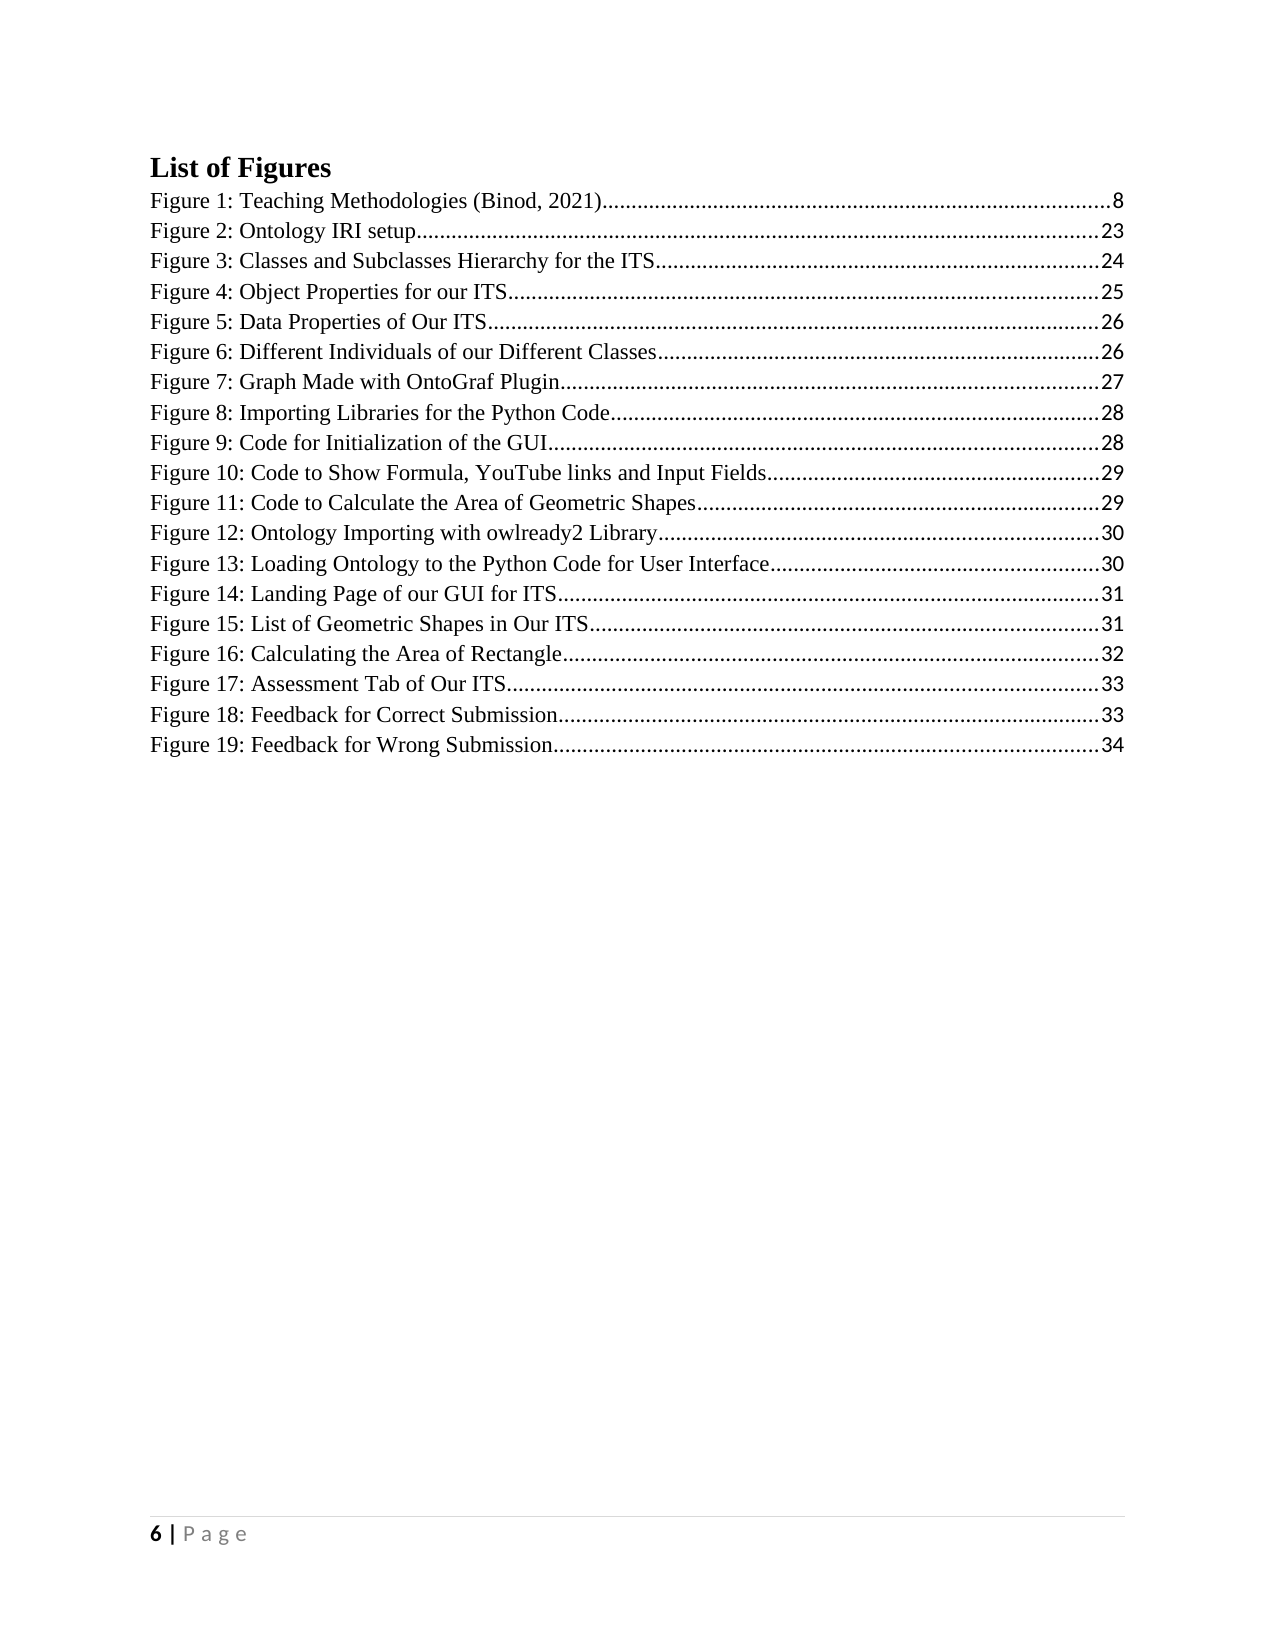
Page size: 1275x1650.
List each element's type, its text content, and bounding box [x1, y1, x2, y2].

text Figure 11: Code to Calculate the Area of Geometric Shapes 29 [150, 488, 1125, 516]
text Figure 1: Teaching Methodologies (Binod, 2021) 8 [150, 186, 1125, 214]
text Figure 2: Ontology IRI setup 23 [150, 216, 1125, 244]
text Figure 4: Object Properties for our ITS 25 [150, 277, 1125, 305]
text Figure 16: Calculating the Area of Rectangle 32 [150, 639, 1125, 667]
text Figure 18: Feedback for Correct Submission 33 [150, 700, 1125, 728]
text Figure 3: Classes and Subclasses Hierarchy for the ITS 24 [150, 247, 1125, 274]
text Figure 12: Ontology Importing with owlready2 Library 30 [150, 518, 1125, 546]
text Figure 13: Loading Ontology to the Python Code for User Interface 30 [150, 549, 1125, 577]
text Figure 5: Data Properties of Our ITS 26 [150, 307, 1125, 335]
text Figure 14: Landing Page of our GUI for ITS 31 [150, 579, 1125, 607]
text Figure 9: Code for Initialization of the GUI 28 [150, 428, 1125, 456]
text Figure 6: Different Individuals of our Different Classes 26 [150, 337, 1125, 365]
text List of Figures [150, 150, 1125, 183]
text Figure 10: Code to Show Formula, YouTube links and Input Fields 29 [150, 458, 1125, 486]
text Figure 15: List of Geometric Shapes in Our ITS 31 [150, 609, 1125, 637]
text Figure 19: Feedback for Wrong Submission 34 [150, 730, 1125, 758]
text Figure 17: Assessment Tab of Our ITS 33 [150, 669, 1125, 697]
text Figure 7: Graph Made with OntoGraf Plugin 27 [150, 367, 1125, 395]
text Figure 8: Importing Libraries for the Python Code 28 [150, 398, 1125, 426]
